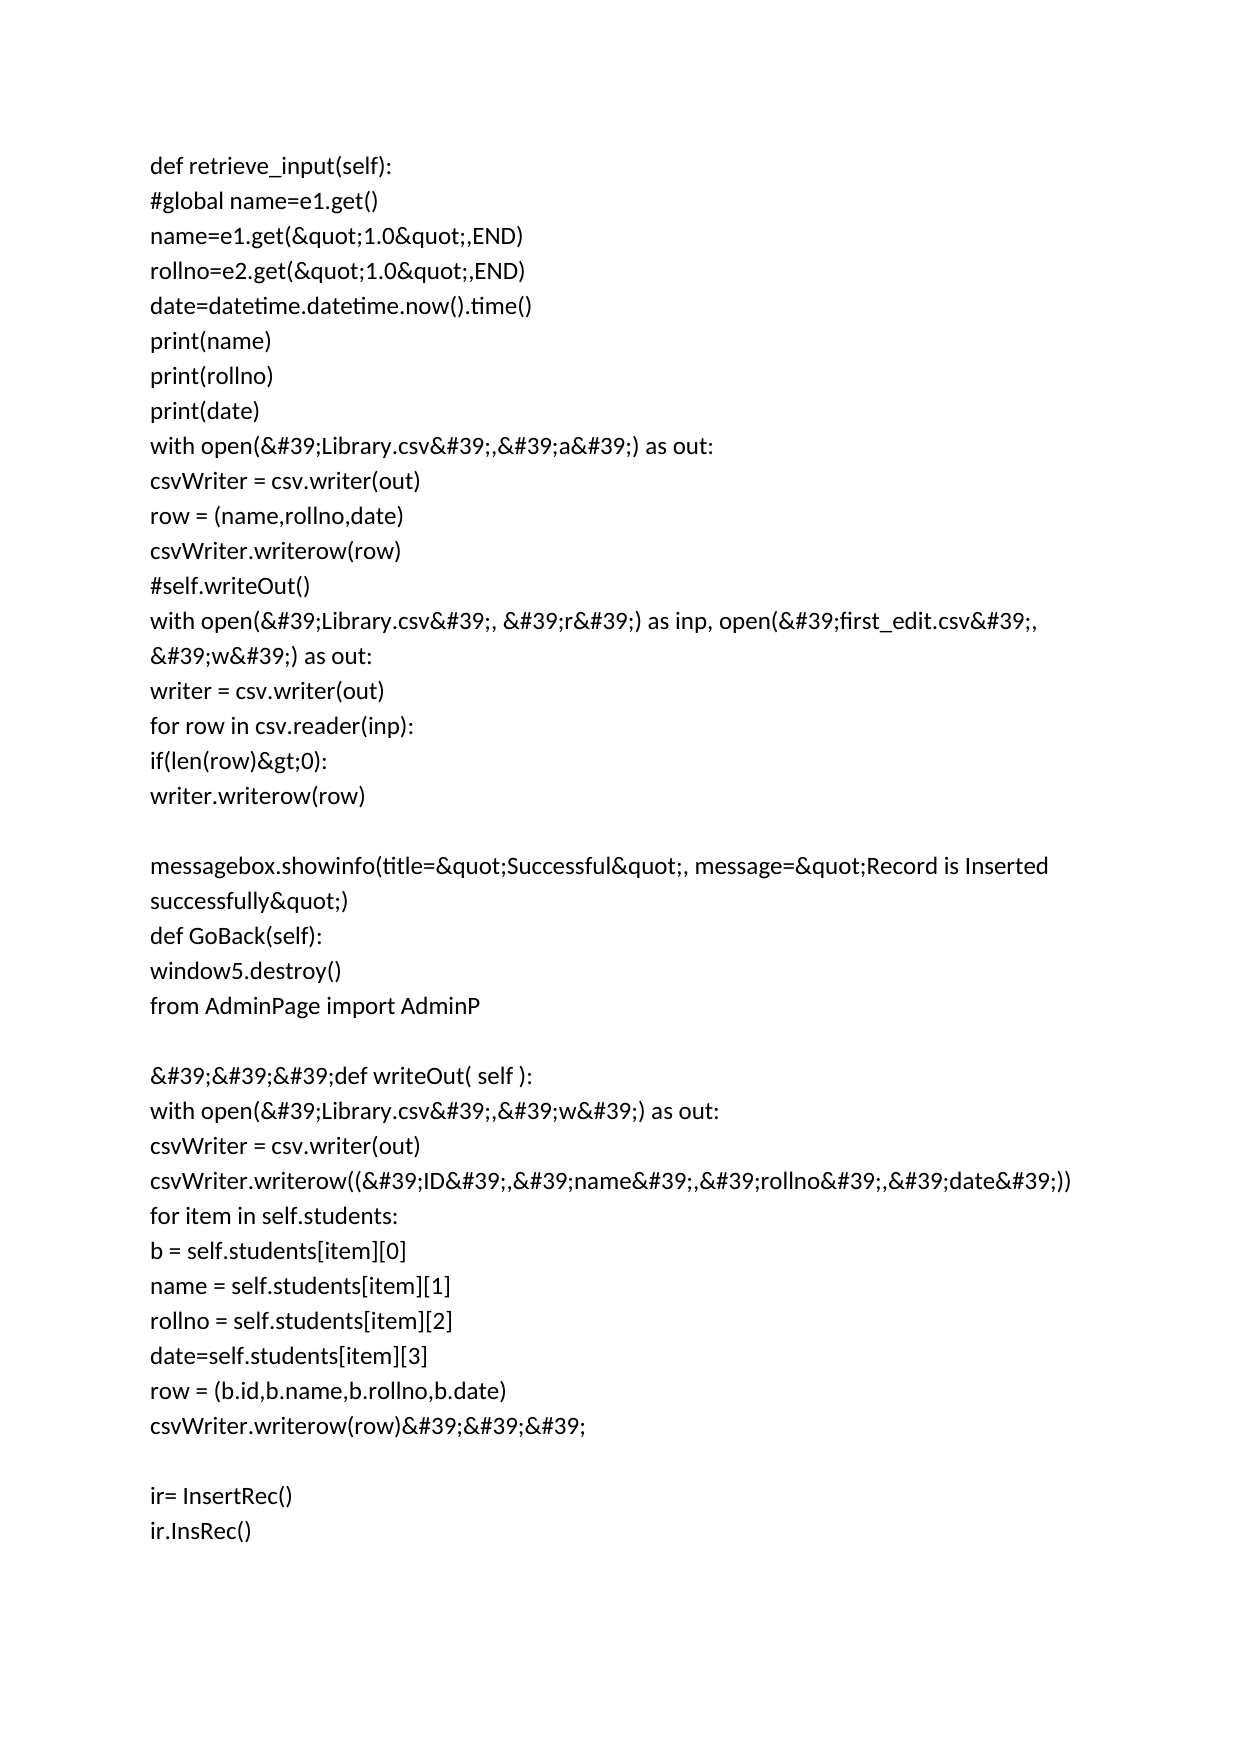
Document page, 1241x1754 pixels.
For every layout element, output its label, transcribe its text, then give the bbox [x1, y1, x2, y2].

text row = (b.id,b.name,b.rollno,b.date) [150, 1375, 1090, 1406]
text rollno = self.students[item][2] [150, 1305, 1090, 1336]
text csvWriter = csv.writer(out) [150, 465, 1090, 496]
text name = self.students[item][1] [150, 1270, 1090, 1301]
text date=self.students[item][3] [150, 1340, 1090, 1371]
text b = self.students[item][0] [150, 1235, 1090, 1266]
text def GoBack(self): [150, 920, 1090, 951]
text &#39;&#39;&#39;def writeOut( self ): [150, 1060, 1090, 1091]
text date=datetime.datetime.now().time() [150, 290, 1090, 321]
text csvWriter = csv.writer(out) [150, 1130, 1090, 1161]
text row = (name,rollno,date) [150, 500, 1090, 531]
text print(rollno) [150, 360, 1090, 391]
text window5.destroy() [150, 955, 1090, 986]
text if(len(row)&gt;0): [150, 745, 1090, 776]
text from AdminPage import AdminP [150, 990, 1090, 1021]
text with open(&#39;Library.csv&#39;,&#39;w&#39;) as out: [150, 1095, 1090, 1126]
text csvWriter.writerow((&#39;ID&#39;,&#39;name&#39;,&#39;rollno&#39;,&#39;date&#39;)) [150, 1165, 1090, 1196]
text ir= InsertRec() [150, 1480, 1090, 1511]
text for item in self.students: [150, 1200, 1090, 1231]
text messagebox.showinfo(title=&quot;Successful&quot;, message=&quot;Record is Inserted successfully&quot;) [150, 850, 1090, 916]
text def retrieve_input(self): [150, 150, 1090, 181]
text ir.InsRec() [150, 1515, 1090, 1546]
text #global name=e1.get() [150, 185, 1090, 216]
text with open(&#39;Library.csv&#39;, &#39;r&#39;) as inp, open(&#39;first_edit.csv&#39;, &#39;w&#39;) as out: [150, 605, 1090, 671]
text csvWriter.writerow(row) [150, 535, 1090, 566]
text name=e1.get(&quot;1.0&quot;,END) [150, 220, 1090, 251]
text #self.writeOut() [150, 570, 1090, 601]
text writer.writerow(row) [150, 780, 1090, 811]
text for row in csv.reader(inp): [150, 710, 1090, 741]
text rollno=e2.get(&quot;1.0&quot;,END) [150, 255, 1090, 286]
text writer = csv.writer(out) [150, 675, 1090, 706]
text csvWriter.writerow(row)&#39;&#39;&#39; [150, 1410, 1090, 1441]
text print(date) [150, 395, 1090, 426]
text with open(&#39;Library.csv&#39;,&#39;a&#39;) as out: [150, 430, 1090, 461]
text print(name) [150, 325, 1090, 356]
